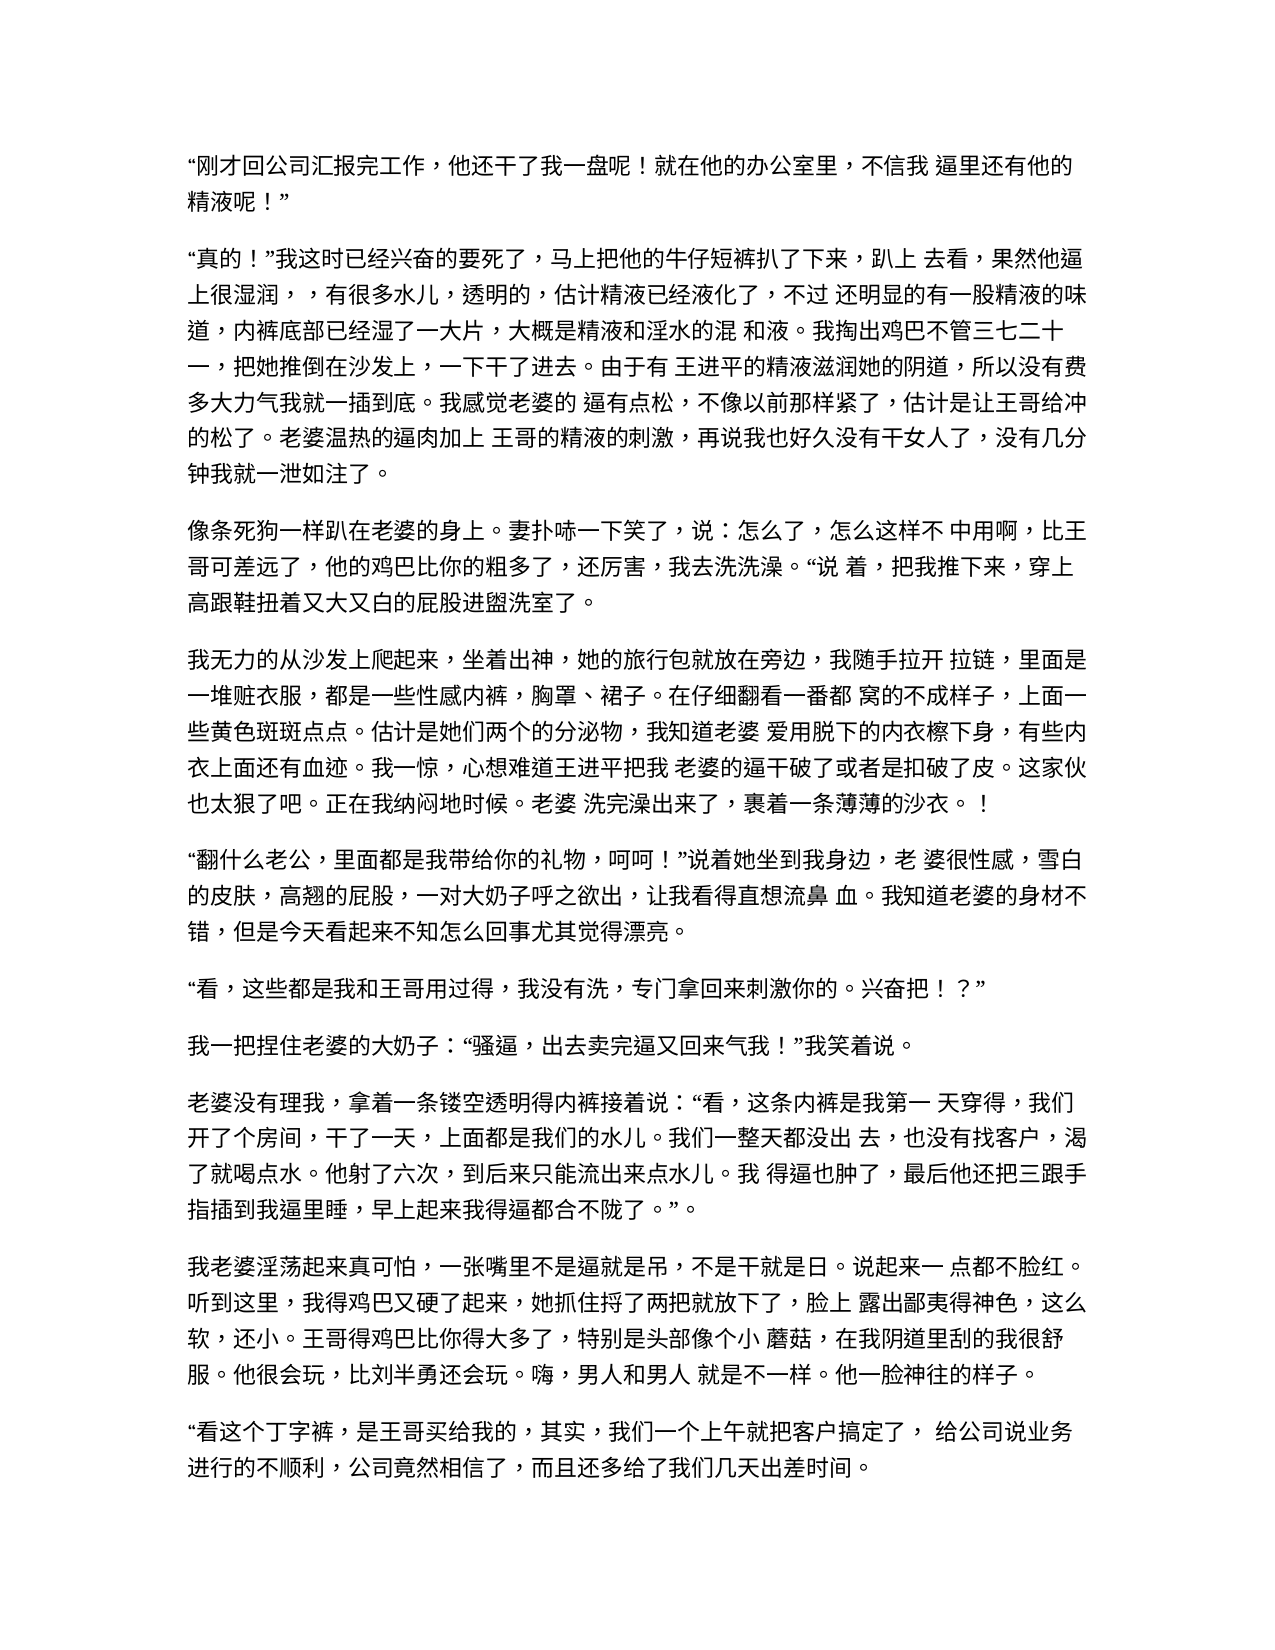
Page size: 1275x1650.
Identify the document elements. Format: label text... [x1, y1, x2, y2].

text 我无力的从沙发上爬起来，坐着出神，她的旅行包就放在旁边，我随手拉开 拉链，里面是一堆赃衣服，都是一些性感内裤，胸罩、裙子。在仔细翻看一番都 窝的不成样子，上面一些黄色斑斑点点。估计是她们两个的分泌物，我知道老婆 爱用脱下的内衣檫下身，有些内衣上面还有血迹。我一惊，心想难道王进平把我 老婆的逼干破了或者是扣破了皮。这家伙也太狠了吧。正在我纳闷地时候。老婆 洗完澡出来了，裹着一条薄薄的沙衣。！ [187, 644, 1087, 819]
text 我老婆淫荡起来真可怕，一张嘴里不是逼就是吊，不是干就是日。说起来一 点都不脸红。听到这里，我得鸡巴又硬了起来，她抓住捋了两把就放下了，脸上 露出鄙夷得神色，这么软，还小。王哥得鸡巴比你得大多了，特别是头部像个小 蘑菇，在我阴道里刮的我很舒服。他很会玩，比刘半勇还会玩。嗨，男人和男人 就是不一样。他一脸神往的样子。 [187, 1251, 1087, 1390]
text “翻什么老公，里面都是我带给你的礼物，呵呵！”说着她坐到我身边，老 婆很性感，雪白的皮肤，高翘的屁股，一对大奶子呼之欲出，让我看得直想流鼻 血。我知道老婆的身材不错，但是今天看起来不知怎么回事尤其觉得漂亮。 [187, 844, 1087, 947]
text “真的！”我这时已经兴奋的要死了，马上把他的牛仔短裤扒了下来，趴上 去看，果然他逼上很湿润，，有很多水儿，透明的，估计精液已经液化了，不过 还明显的有一股精液的味道，内裤底部已经湿了一大片，大概是精液和淫水的混 和液。我掏出鸡巴不管三七二十一，把她推倒在沙发上，一下干了进去。由于有 王进平的精液滋润她的阴道，所以没有费多大力气我就一插到底。我感觉老婆的 逼有点松，不像以前那样紧了，估计是让王哥给冲的松了。老婆温热的逼肉加上 王哥的精液的刺激，再说我也好久没有干女人了，没有几分钟我就一泄如注了。 [187, 243, 1087, 489]
text “刚才回公司汇报完工作，他还干了我一盘呢！就在他的办公室里，不信我 逼里还有他的精液呢！” [187, 150, 1087, 217]
text 我一把捏住老婆的大奶子：“骚逼，出去卖完逼又回来气我！”我笑着说。 [187, 1030, 1087, 1061]
text 像条死狗一样趴在老婆的身上。妻扑哧一下笑了，说：怎么了，怎么这样不 中用啊，比王哥可差远了，他的鸡巴比你的粗多了，还厉害，我去洗洗澡。“说 着，把我推下来，穿上高跟鞋扭着又大又白的屁股进盥洗室了。 [187, 515, 1087, 618]
text 老婆没有理我，拿着一条镂空透明得内裤接着说：“看，这条内裤是我第一 天穿得，我们开了个房间，干了一天，上面都是我们的水儿。我们一整天都没出 去，也没有找客户，渴了就喝点水。他射了六次，到后来只能流出来点水儿。我 得逼也肿了，最后他还把三跟手指插到我逼里睡，早上起来我得逼都合不陇了。”。 [187, 1086, 1087, 1226]
text “看这个丁字裤，是王哥买给我的，其实，我们一个上午就把客户搞定了， 给公司说业务进行的不顺利，公司竟然相信了，而且还多给了我们几天出差时间。 [187, 1416, 1087, 1483]
text “看，这些都是我和王哥用过得，我没有洗，专门拿回来刺激你的。兴奋把！？” [187, 973, 1087, 1004]
